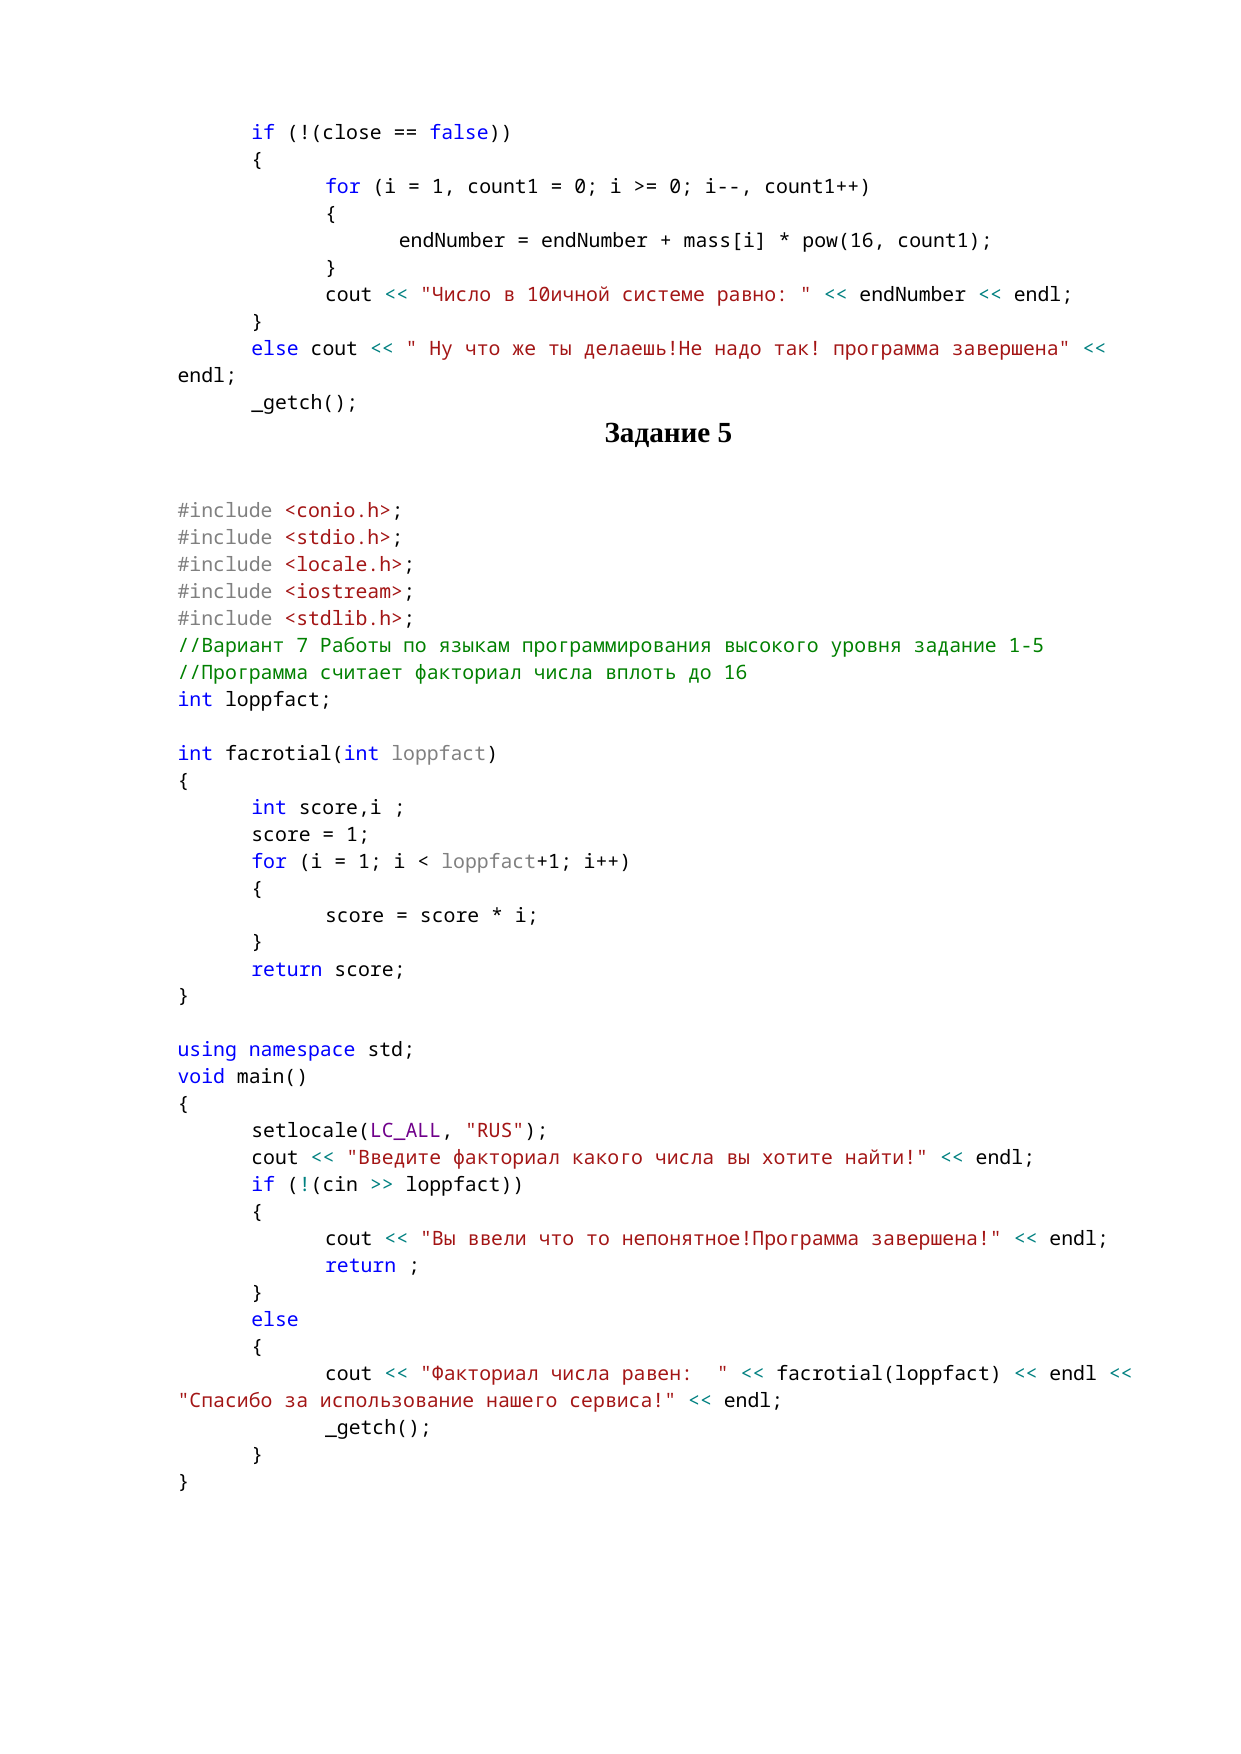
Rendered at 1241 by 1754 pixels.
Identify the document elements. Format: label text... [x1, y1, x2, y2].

text return ; [177, 1252, 1152, 1278]
text void main() [177, 1063, 1152, 1090]
text if (!(cin >> loppfact)) [177, 1171, 1152, 1198]
text { [177, 145, 1152, 172]
text } [177, 1440, 1152, 1467]
text #include <conio.h>; [177, 496, 1152, 523]
subtitle Задание 5 [177, 415, 1159, 448]
text } [177, 1467, 1152, 1494]
text int loppfact; [177, 685, 1152, 712]
text #include <iostream>; [177, 577, 1152, 604]
text endNumber = endNumber + mass[i] * pow(16, count1); [177, 226, 1152, 253]
text for (i = 1, count1 = 0; i >= 0; i--, count1++) [177, 172, 1152, 199]
text using namespace std; [177, 1036, 1152, 1063]
text cout << "Вы ввели что то непонятное!Программа завершена!" << endl; [177, 1224, 1152, 1252]
text _getch(); [177, 1413, 1152, 1440]
text if (!(close == false)) [177, 118, 1152, 145]
text { [177, 199, 1152, 226]
text cout << "Факториал числа равен: " << facrotial(loppfact) << endl << "Спасибо за использование нашего сервиса!" << endl; [177, 1359, 1152, 1413]
text } [177, 253, 1152, 280]
text int score,i ; [177, 793, 1152, 820]
text //Вариант 7 Работы по языкам программирования высокого уровня задание 1-5 [177, 631, 1152, 658]
text else [177, 1306, 1152, 1332]
text #include <locale.h>; [177, 550, 1152, 577]
text _getch(); [177, 388, 1152, 415]
text int facrotial(int loppfact) [177, 739, 1152, 766]
text cout << "Число в 10ичной системе равно: " << endNumber << endl; [177, 280, 1152, 307]
text { [177, 766, 1152, 793]
text else cout << " Ну что же ты делаешь!Не надо так! программа завершена" << endl; [177, 334, 1152, 388]
text setlocale(LC_ALL, "RUS"); [177, 1117, 1152, 1144]
text { [177, 874, 1152, 901]
text #include <stdlib.h>; [177, 604, 1152, 631]
text } [177, 307, 1152, 334]
text #include <stdio.h>; [177, 523, 1152, 550]
text score = 1; [177, 820, 1152, 847]
text { [177, 1332, 1152, 1359]
text cout << "Введите факториал какого числа вы хотите найти!" << endl; [177, 1144, 1152, 1171]
text } [177, 928, 1152, 955]
text } [177, 1278, 1152, 1306]
text score = score * i; [177, 901, 1152, 928]
text } [177, 982, 1152, 1009]
text return score; [177, 955, 1152, 982]
text { [177, 1198, 1152, 1224]
text //Программа считает факториал числа вплоть до 16 [177, 658, 1152, 685]
text for (i = 1; i < loppfact+1; i++) [177, 847, 1152, 874]
text { [177, 1090, 1152, 1117]
